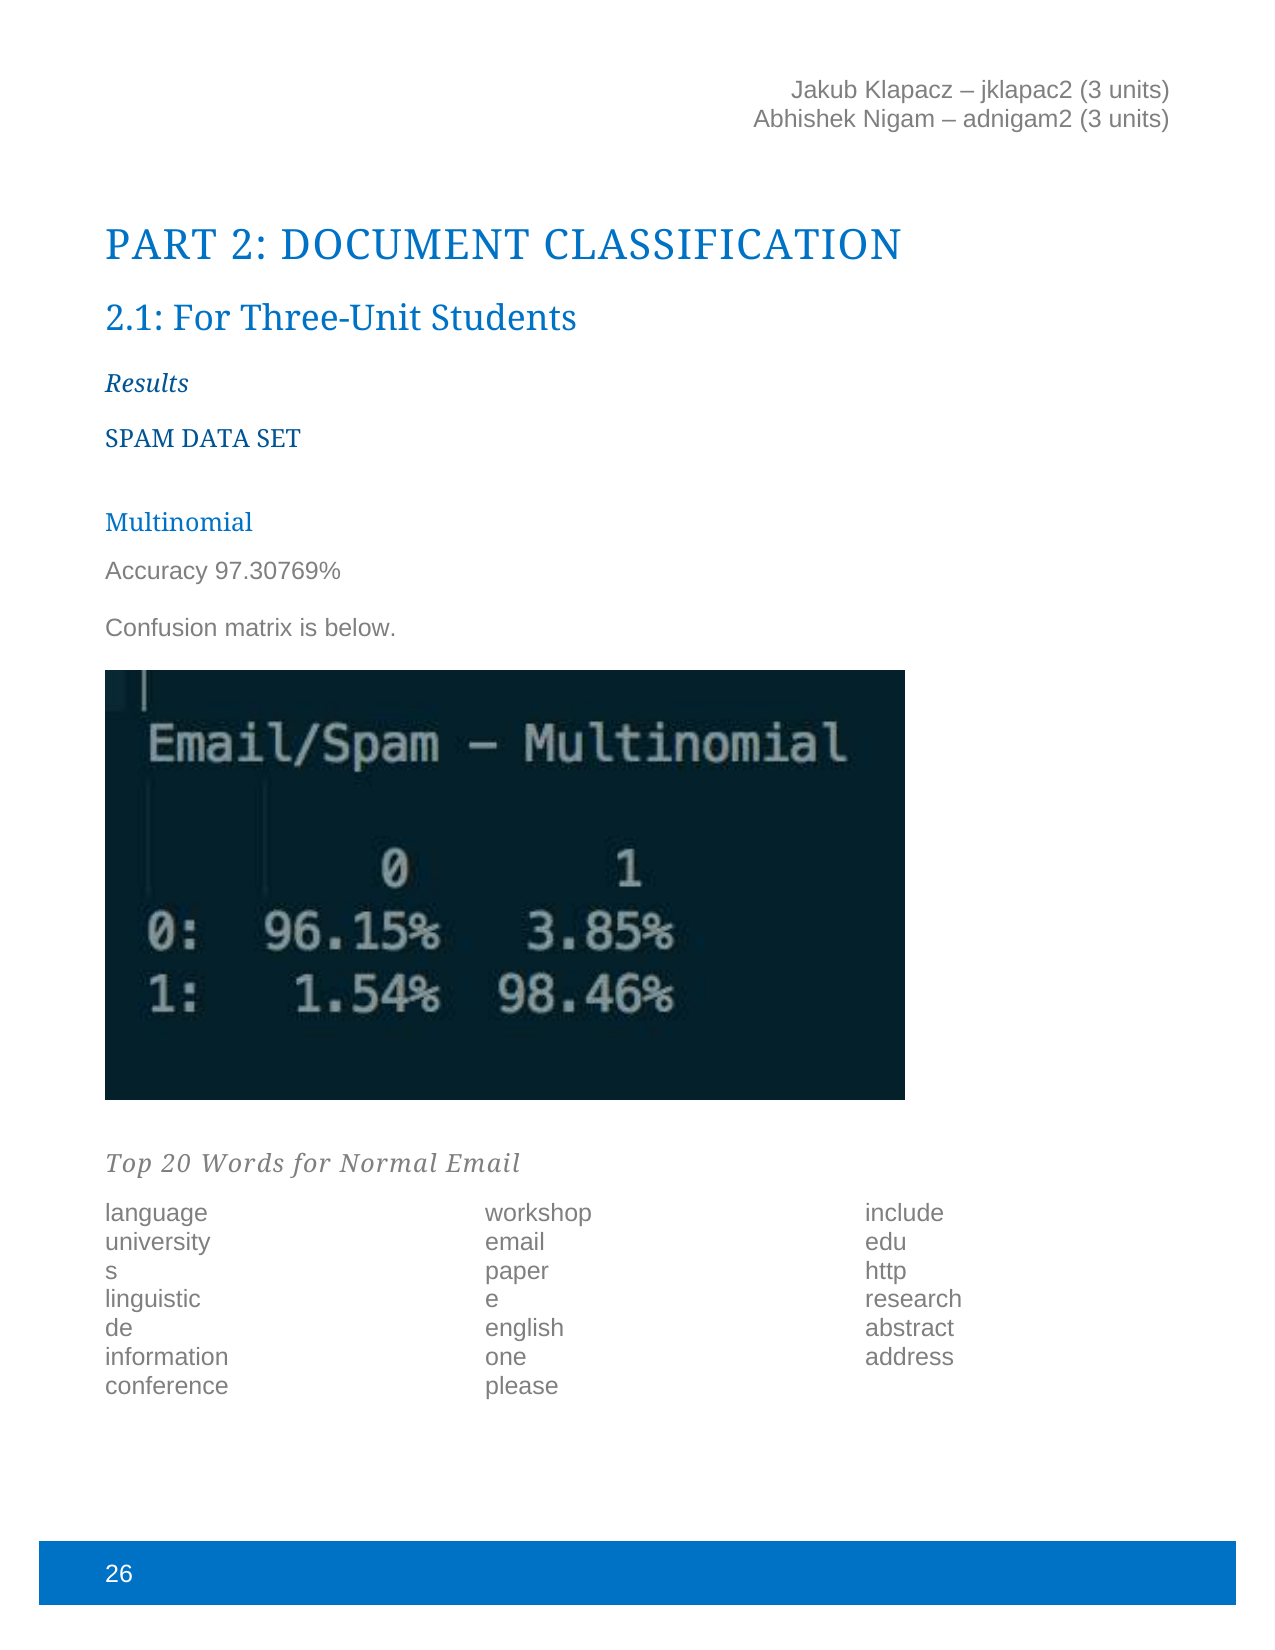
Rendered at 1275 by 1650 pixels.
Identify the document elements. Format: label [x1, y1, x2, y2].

picture [105, 670, 905, 1100]
